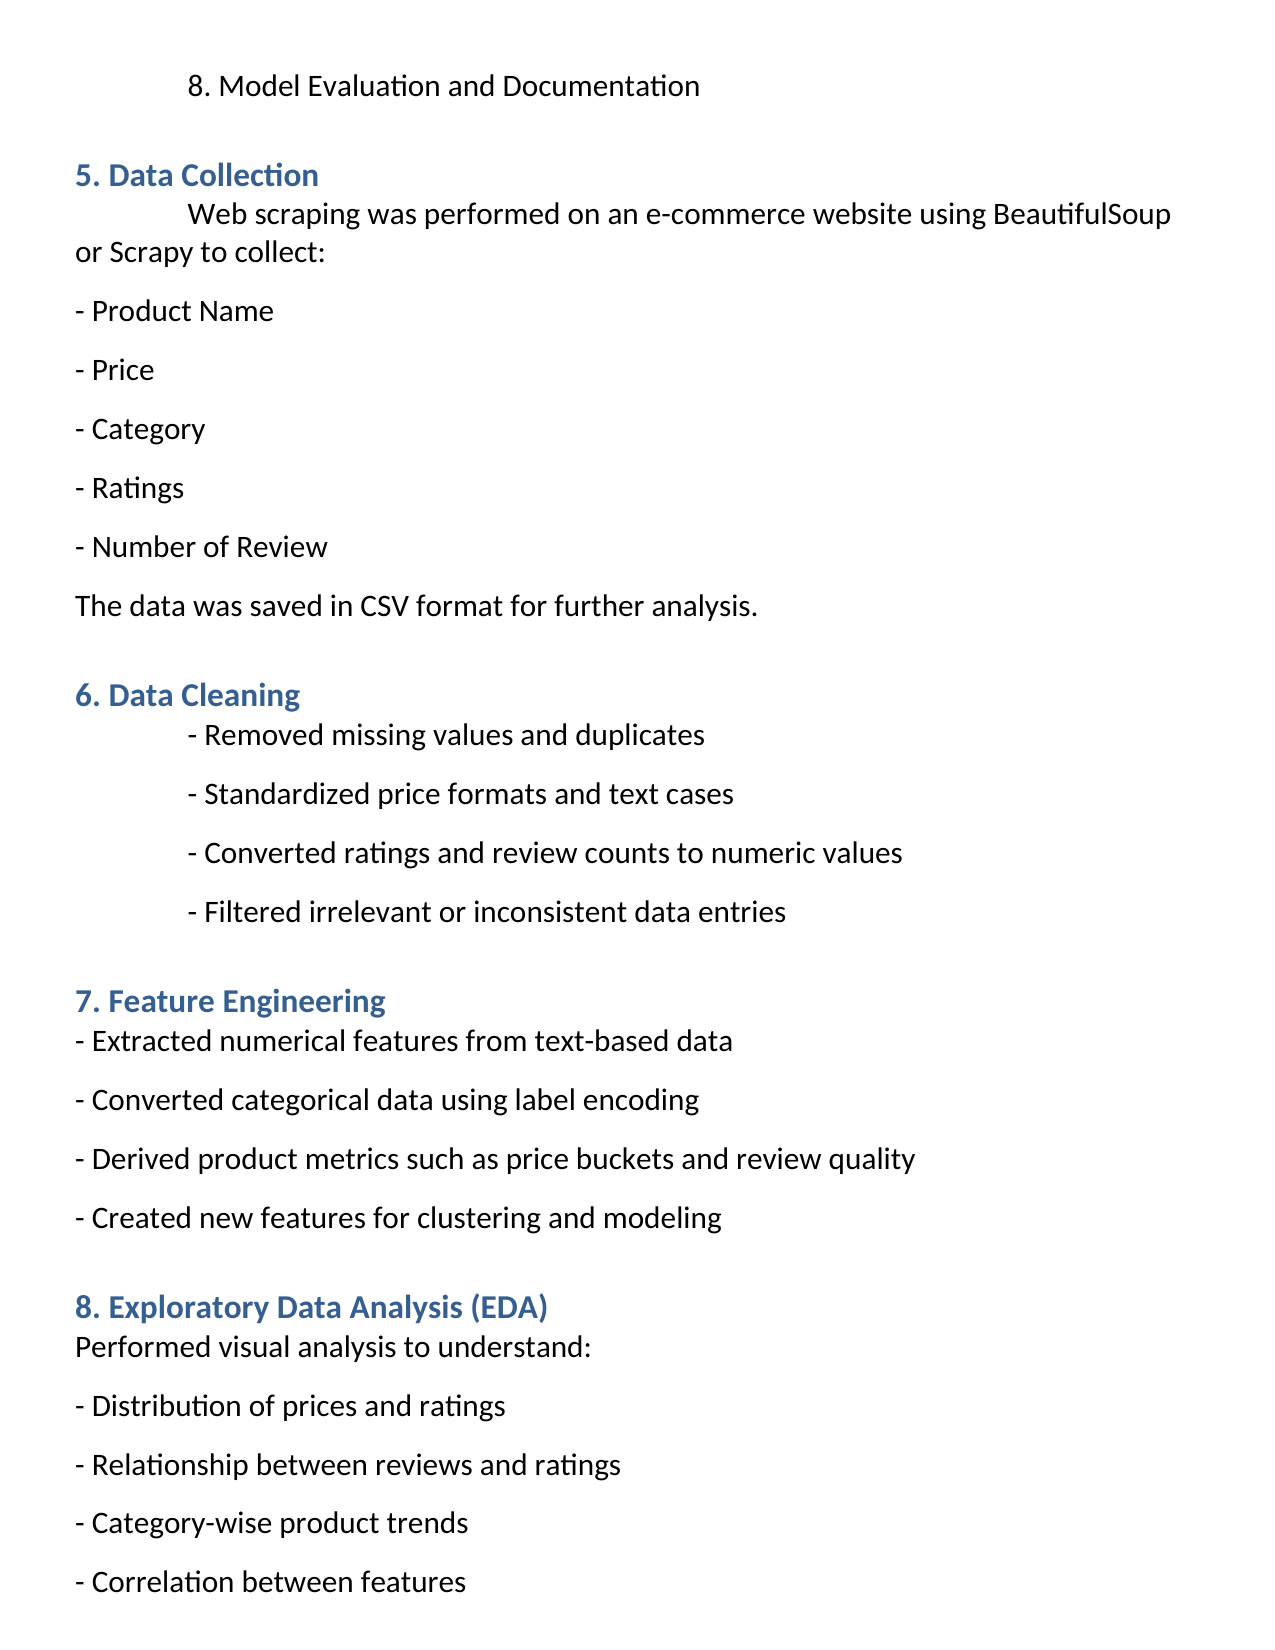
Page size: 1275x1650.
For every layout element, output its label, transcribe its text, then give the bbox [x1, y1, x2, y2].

text - Derived product metrics such as price buckets and review quality [75, 1139, 1200, 1177]
text - Ratings [75, 468, 1200, 507]
text - Standardized price formats and text cases [187, 774, 1200, 812]
text - Filtered irrelevant or inconsistent data entries [187, 892, 1200, 930]
subtitle 6. Data Cleaning [75, 674, 1200, 715]
text Web scraping was performed on an e-commerce website using BeautifulSoup or Scrapy to collect: [75, 194, 1200, 271]
text - Created new features for clustering and modeling [75, 1198, 1200, 1236]
text - Converted categorical data using label encoding [75, 1080, 1200, 1118]
text - Price [75, 351, 1200, 389]
text Performed visual analysis to understand: [75, 1327, 1200, 1365]
text - Relationship between reviews and ratings [75, 1444, 1200, 1483]
text - Removed missing values and duplicates [187, 715, 1200, 753]
text - Number of Review [75, 527, 1200, 566]
subtitle 8. Exploratory Data Analysis (EDA) [75, 1286, 1200, 1327]
text - Correlation between features [75, 1562, 1200, 1601]
subtitle 5. Data Collection [75, 154, 1200, 194]
text 8. Model Evaluation and Documentation [187, 66, 1200, 104]
text The data was saved in CSV format for further analysis. [75, 586, 1200, 624]
text - Category-wise product trends [75, 1503, 1200, 1542]
text - Converted ratings and review counts to numeric values [187, 833, 1200, 871]
subtitle 7. Feature Engineering [75, 980, 1200, 1021]
text - Category [75, 409, 1200, 448]
text - Product Name [75, 292, 1200, 330]
text - Distribution of prices and ratings [75, 1386, 1200, 1424]
text - Extracted numerical features from text-based data [75, 1021, 1200, 1059]
